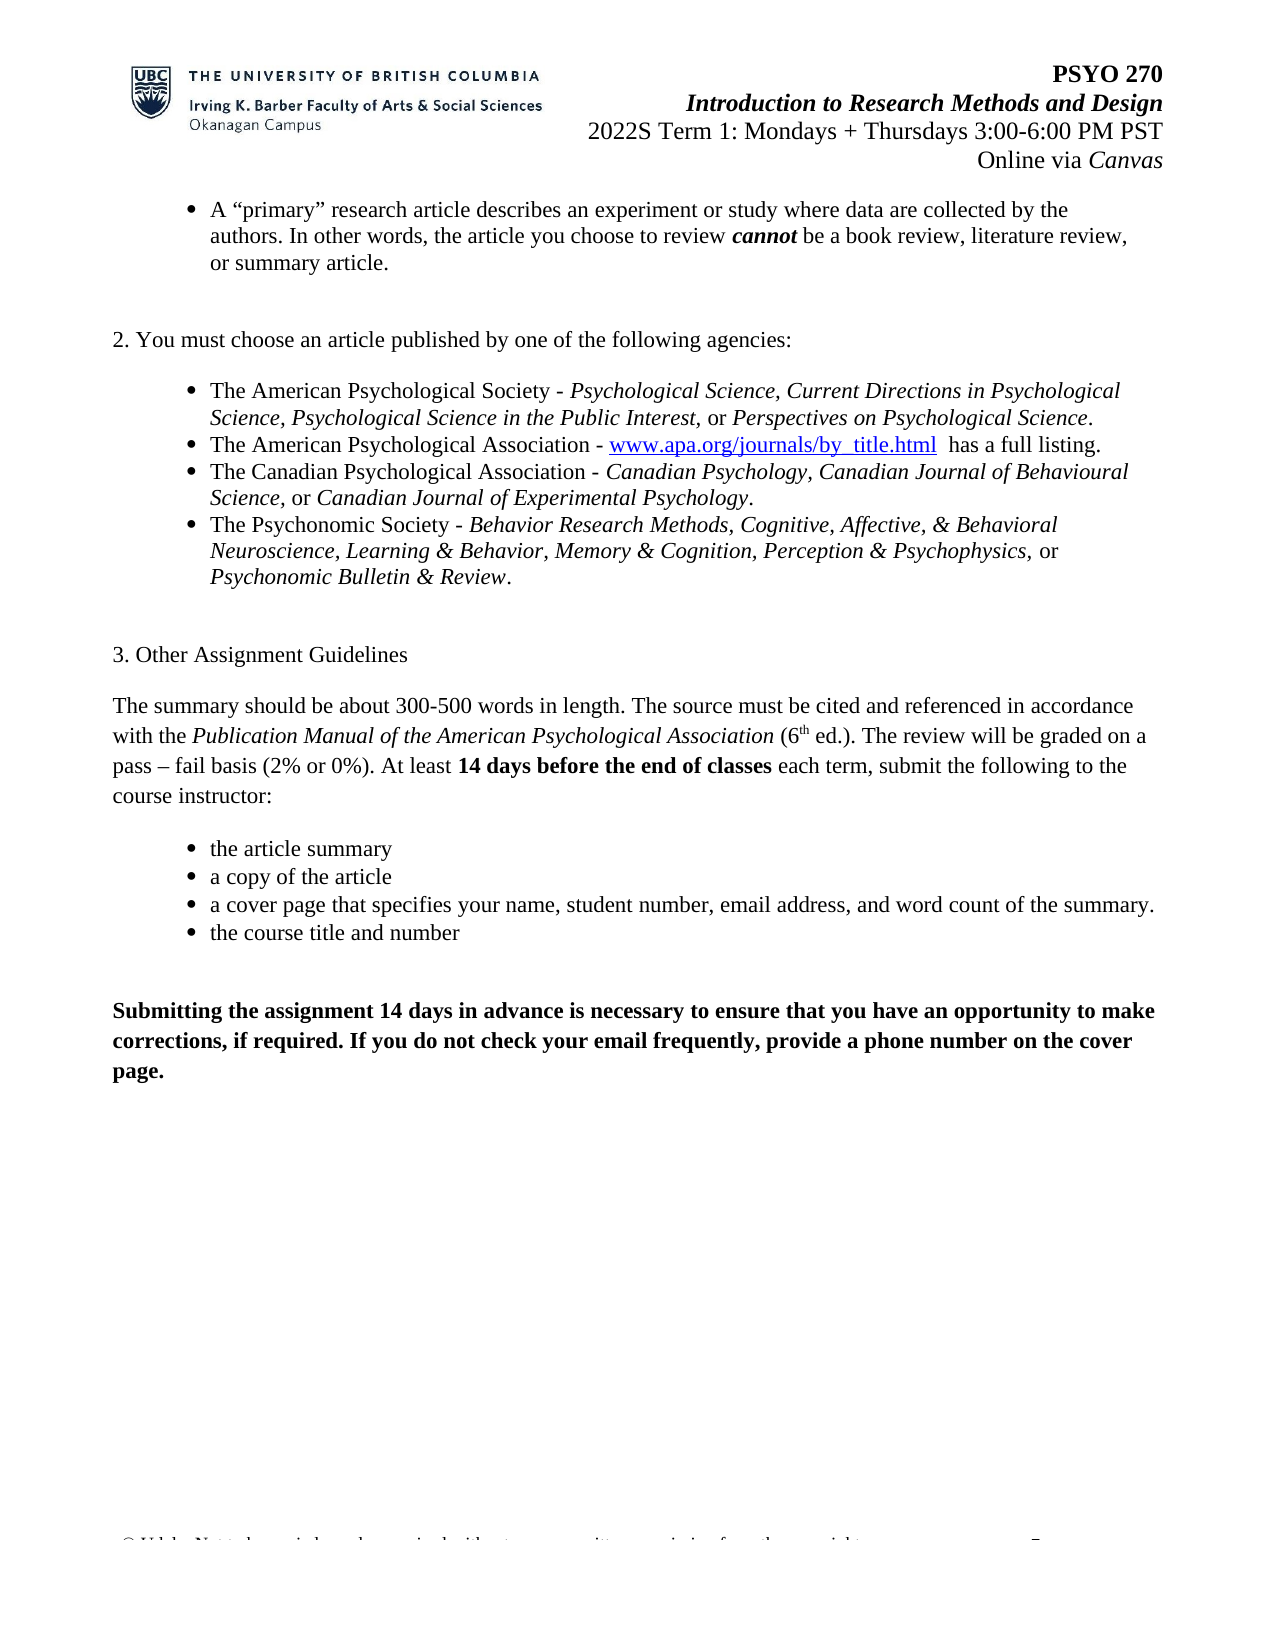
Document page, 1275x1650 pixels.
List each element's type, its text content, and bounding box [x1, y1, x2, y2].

list The Psychonomic Society - Behavior Research Methods, Cognitive, Affective, & Behavioral Neuroscience, Learning & Behavior, Memory & Cognition, Perception & Psychophysics, or Psychonomic Bulletin & Review. [187, 511, 1058, 590]
list A “primary” research article describes an experiment or study where data are collected by the authors. In other words, the article you choose to review cannot be a book review, literature review, or summary article. [187, 196, 1147, 275]
list The American Psychological Association - www.apa.org/journals/by_title.html has a full listing. [187, 430, 1175, 458]
list The American Psychological Society - Psychological Science, Current Directions in Psychological Science, Psychological Science in the Public Interest, or Perspectives on Psychological Science. [187, 377, 1121, 430]
subtitle Submitting the assignment 14 days in advance is necessary to ensure that you have an opportunity to make corrections, if required. If you do not check your email frequently, provide a phone number on the cover page. [112, 997, 1175, 1084]
list a cover page that specifies your name, student number, email address, and word count of the summary. [187, 890, 1175, 918]
list Other Assignment Guidelines [112, 641, 1175, 667]
list the course title and number [187, 918, 1175, 946]
picture [130, 65, 545, 140]
list The Canadian Psychological Association - Canadian Psychology, Canadian Journal of Behavioural Science, or Canadian Journal of Experimental Psychology. [187, 458, 1129, 511]
list the article summary [187, 834, 1175, 862]
list You must choose an article published by one of the following agencies: [112, 326, 1175, 352]
text The summary should be about 300-500 words in length. The source must be cited and referenced in accordance with the Publication Manual of the American Psychological Association (6th ed.). The review will be graded on a pass – fail basis (2% or 0%). At least 14 days before the end of classes each term, submit the following to the course instructor: [112, 692, 1149, 809]
list a copy of the article [187, 862, 1175, 890]
